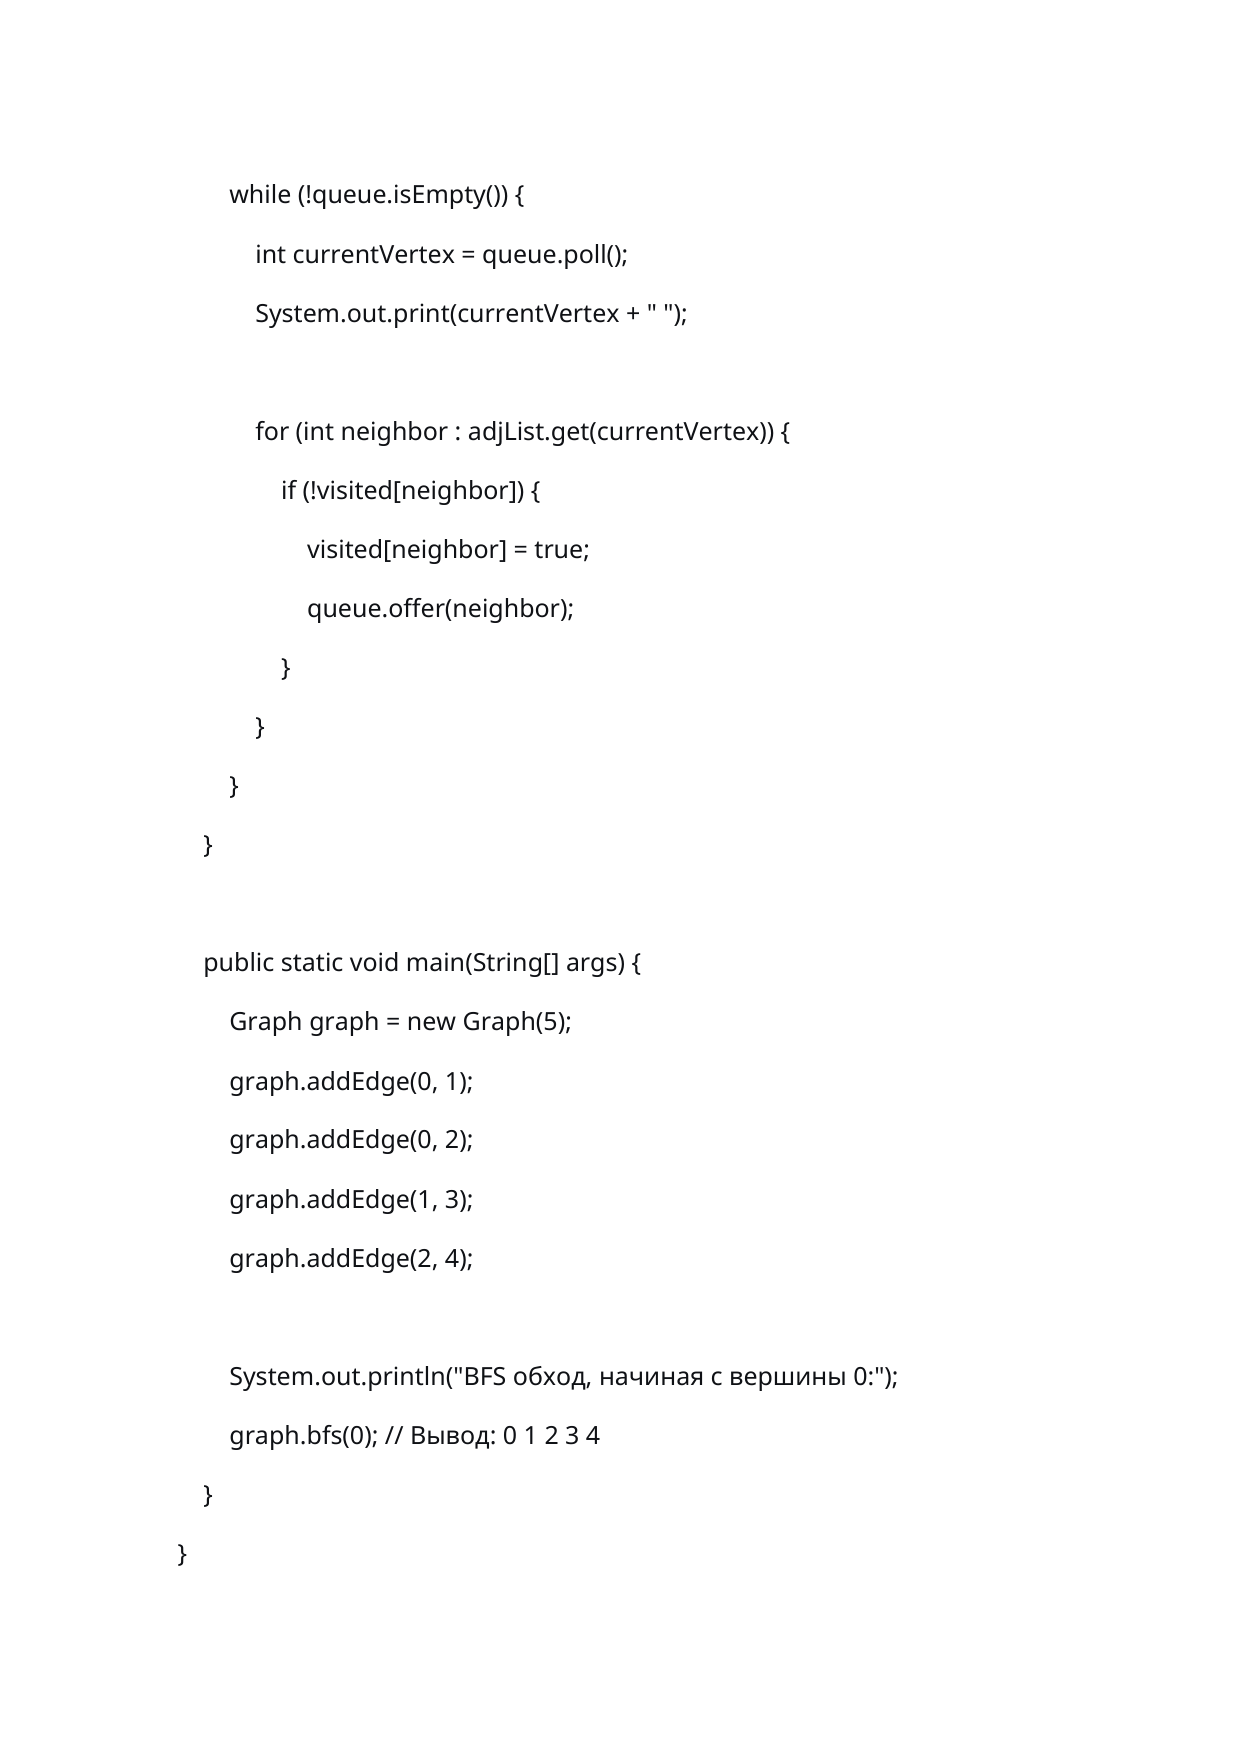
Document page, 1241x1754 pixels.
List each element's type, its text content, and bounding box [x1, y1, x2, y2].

text graph.addEdge(0, 1); [177, 1063, 1152, 1097]
text System.out.println("BFS обход, начиная с вершины 0:"); [177, 1358, 1152, 1392]
text } [177, 709, 1152, 743]
text } [177, 827, 1152, 861]
text graph.bfs(0); // Вывод: 0 1 2 3 4 [177, 1417, 1152, 1452]
text System.out.print(currentVertex + " "); [177, 295, 1152, 329]
text graph.addEdge(0, 2); [177, 1122, 1152, 1156]
text public static void main(String[] args) { [177, 945, 1152, 979]
text visited[neighbor] = true; [177, 532, 1152, 566]
text queue.offer(neighbor); [177, 591, 1152, 625]
text } [177, 1477, 1152, 1511]
text while (!queue.isEmpty()) { [177, 177, 1152, 211]
text } [177, 768, 1152, 802]
text Graph graph = new Graph(5); [177, 1004, 1152, 1038]
text if (!visited[neighbor]) { [177, 472, 1152, 507]
text graph.addEdge(2, 4); [177, 1240, 1152, 1274]
text } [177, 650, 1152, 684]
text graph.addEdge(1, 3); [177, 1181, 1152, 1215]
text for (int neighbor : adjList.get(currentVertex)) { [177, 413, 1152, 447]
text } [177, 1536, 1152, 1570]
text int currentVertex = queue.poll(); [177, 236, 1152, 270]
